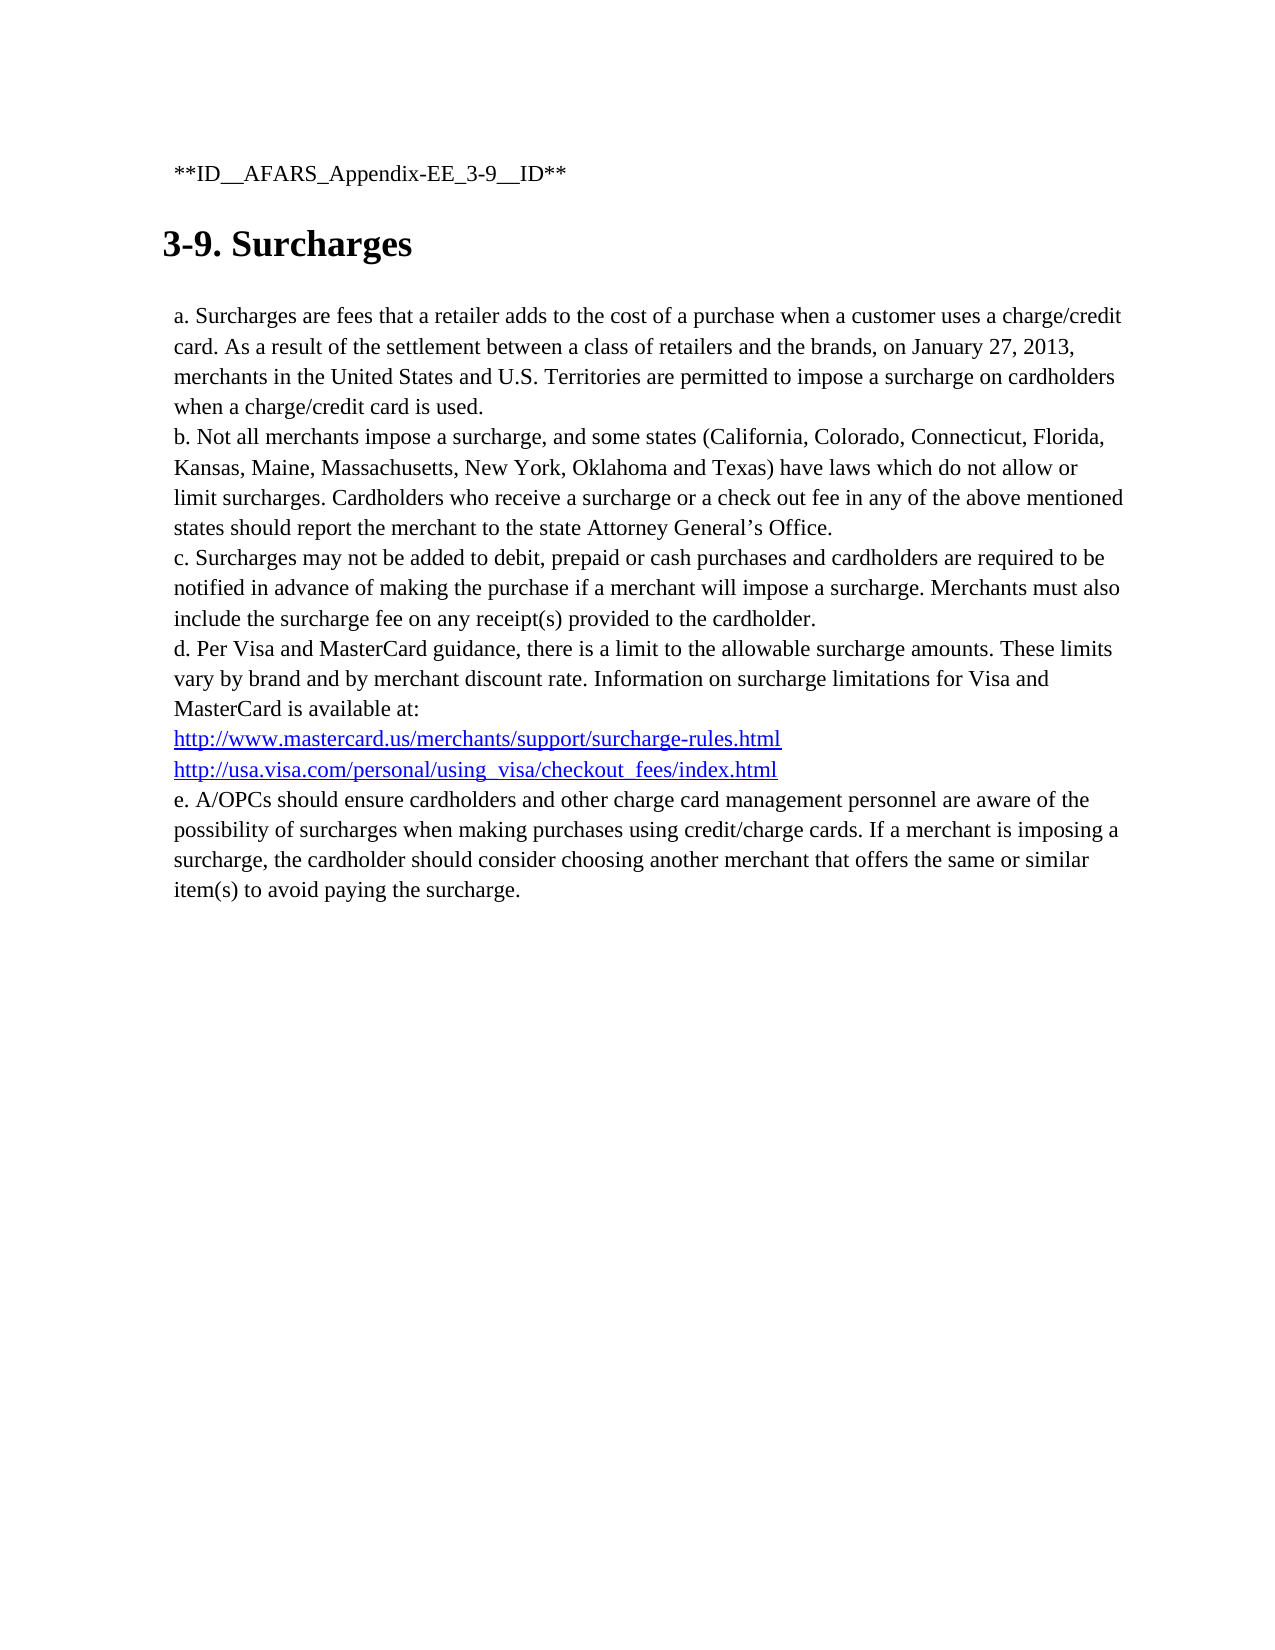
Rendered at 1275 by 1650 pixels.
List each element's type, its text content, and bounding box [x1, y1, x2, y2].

text d. Per Visa and MasterCard guidance, there is a limit to the allowable surcharge amounts. These limits vary by brand and by merchant discount rate. Information on surcharge limitations for Visa and MasterCard is available at: [163, 624, 1135, 715]
text http://usa.visa.com/personal/using_visa/checkout_fees/index.html [163, 745, 1135, 776]
text **ID__AFARS_Appendix-EE_3-9__ID** [163, 150, 1135, 197]
text e. A/OPCs should ensure cardholders and other charge card management personnel are aware of the possibility of surcharges when making purchases using credit/charge cards. If a merchant is imposing a surcharge, the cardholder should consider choosing another merchant that offers the same or similar item(s) to avoid paying the surcharge. [163, 776, 1135, 913]
text b. Not all merchants impose a surcharge, and some states (California, Colorado, Connecticut, Florida, Kansas, Maine, Massachusetts, New York, Oklahoma and Texas) have laws which do not allow or limit surcharges. Cardholders who receive a surcharge or a check out fee in any of the above mentioned states should report the merchant to the state Attorney General’s Office. [163, 413, 1135, 534]
text a. Surcharges are fees that a retailer adds to the cost of a purchase when a customer uses a charge/credit card. As a result of the settlement between a class of retailers and the brands, on January 27, 2013, merchants in the United States and U.S. Territories are permitted to impose a surcharge on cardholders when a charge/credit card is used. [163, 292, 1135, 413]
subtitle 3-9. Surcharges [162, 222, 1125, 265]
text http://www.mastercard.us/merchants/support/surcharge-rules.html [163, 715, 1135, 745]
text c. Surcharges may not be added to debit, prepaid or cash purchases and cardholders are required to be notified in advance of making the purchase if a merchant will impose a surcharge. Merchants must also include the surcharge fee on any receipt(s) provided to the cardholder. [163, 534, 1135, 624]
